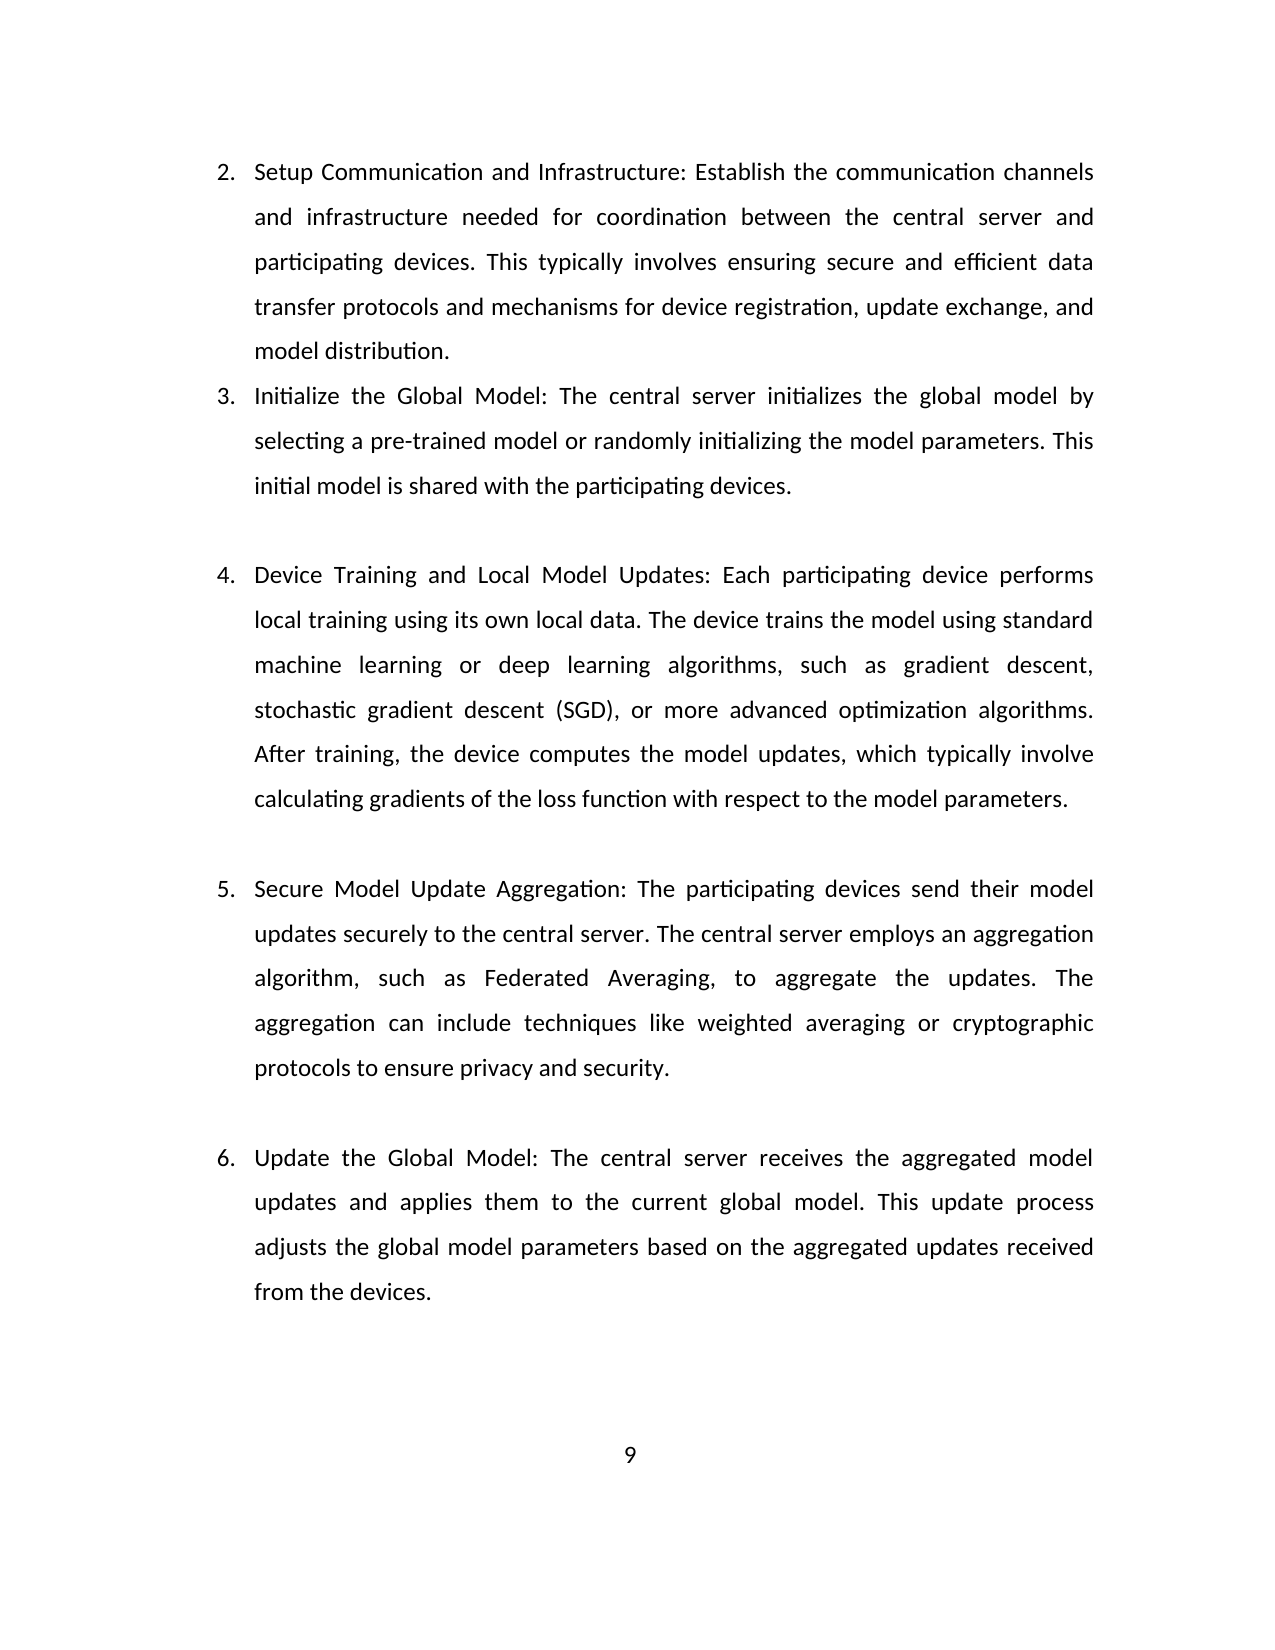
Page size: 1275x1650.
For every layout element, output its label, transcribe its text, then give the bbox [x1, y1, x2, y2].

list Secure Model Update Aggregation: The participating devices send their model updates securely to the central server. The central server employs an aggregation algorithm, such as Federated Averaging, to aggregate the updates. The aggregation can include techniques like weighted averaging or cryptographic protocols to ensure privacy and security. [217, 873, 1096, 1083]
list Device Training and Local Model Updates: Each participating device performs local training using its own local data. The device trains the model using standard machine learning or deep learning algorithms, such as gradient descent, stochastic gradient descent (SGD), or more advanced optimization algorithms. After training, the device computes the model updates, which typically involve calculating gradients of the loss function with respect to the model parameters. [217, 559, 1096, 814]
list Initialize the Global Model: The central server initializes the global model by selecting a pre-trained model or randomly initializing the model parameters. This initial model is shared with the participating devices. [217, 380, 1096, 500]
list Setup Communication and Infrastructure: Establish the communication channels and infrastructure needed for coordination between the central server and participating devices. This typically involves ensuring secure and efficient data transfer protocols and mechanisms for device registration, update exchange, and model distribution. [217, 156, 1096, 366]
list Update the Global Model: The central server receives the aggregated model updates and applies them to the current global model. This update process adjusts the global model parameters based on the aggregated updates received from the devices. [217, 1142, 1096, 1307]
